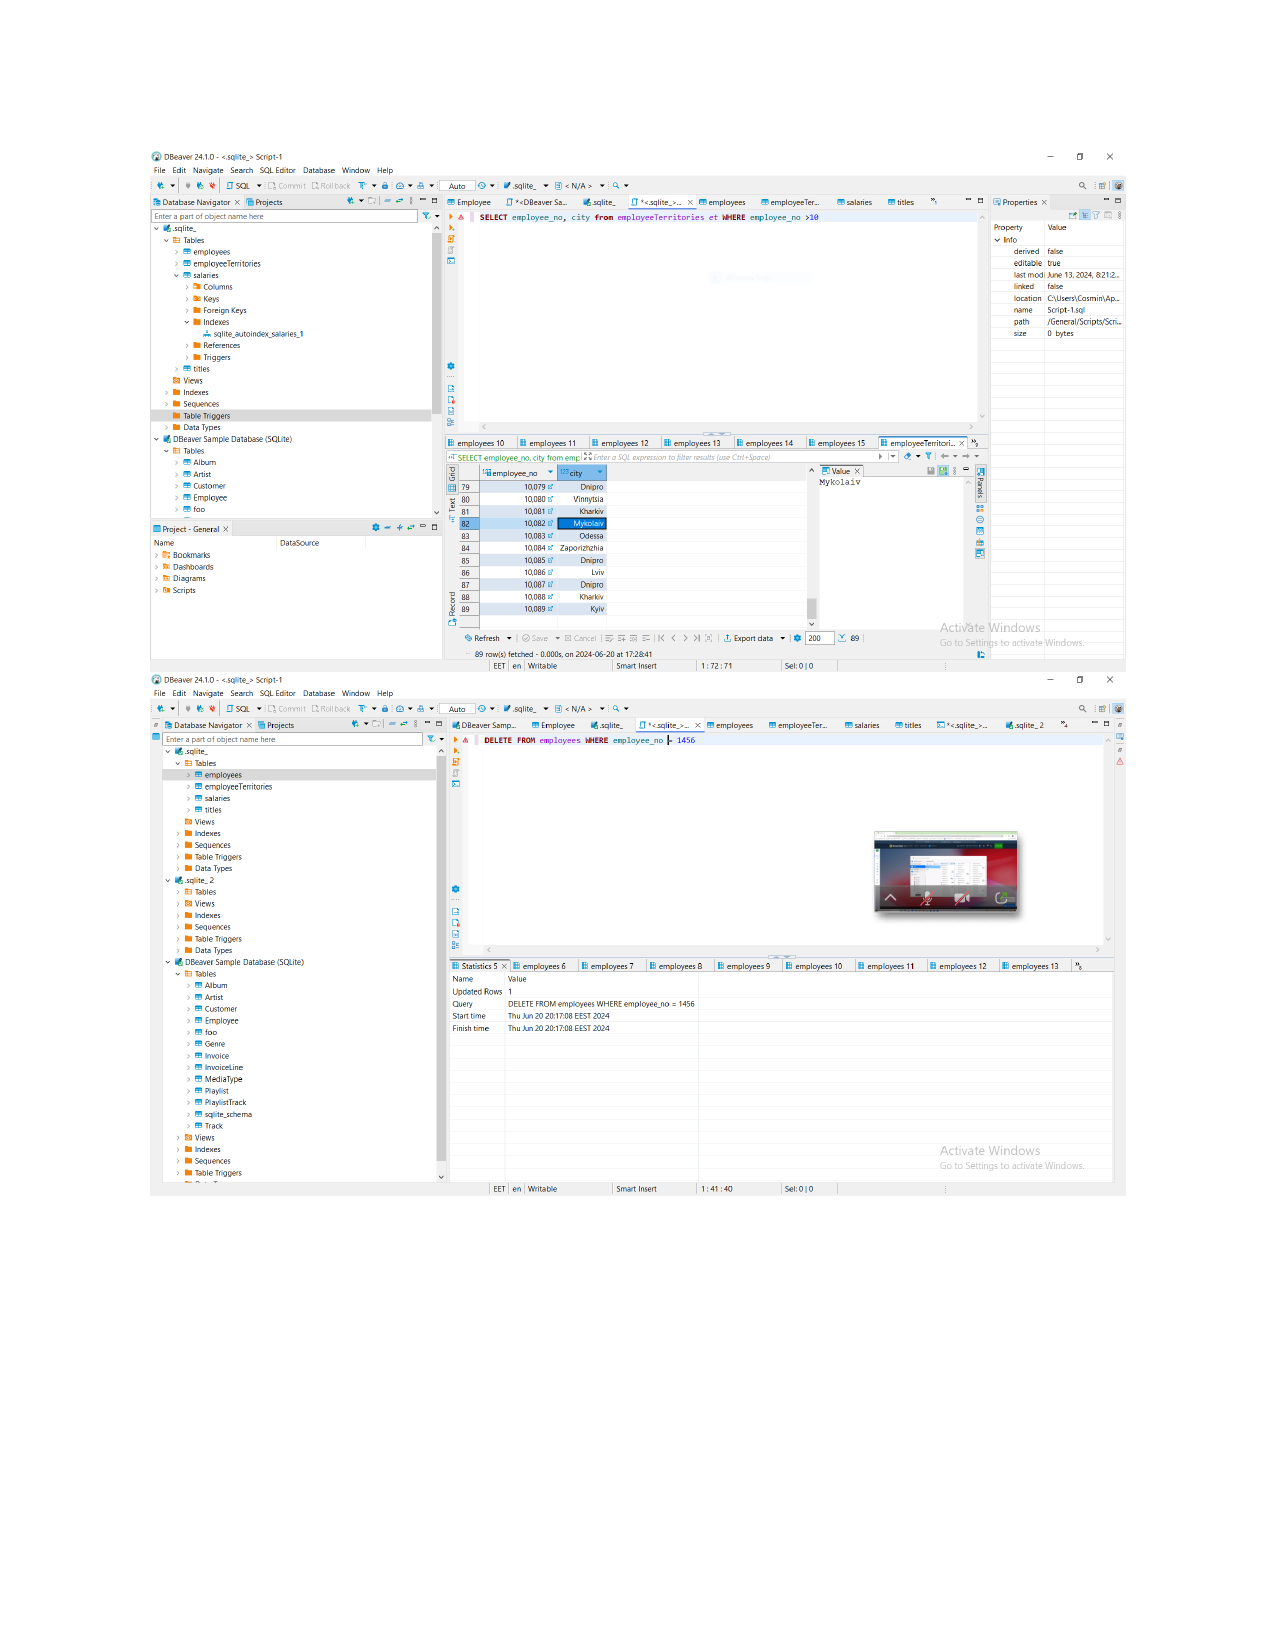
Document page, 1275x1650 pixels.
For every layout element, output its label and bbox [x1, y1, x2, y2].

picture [150, 149, 1126, 1196]
